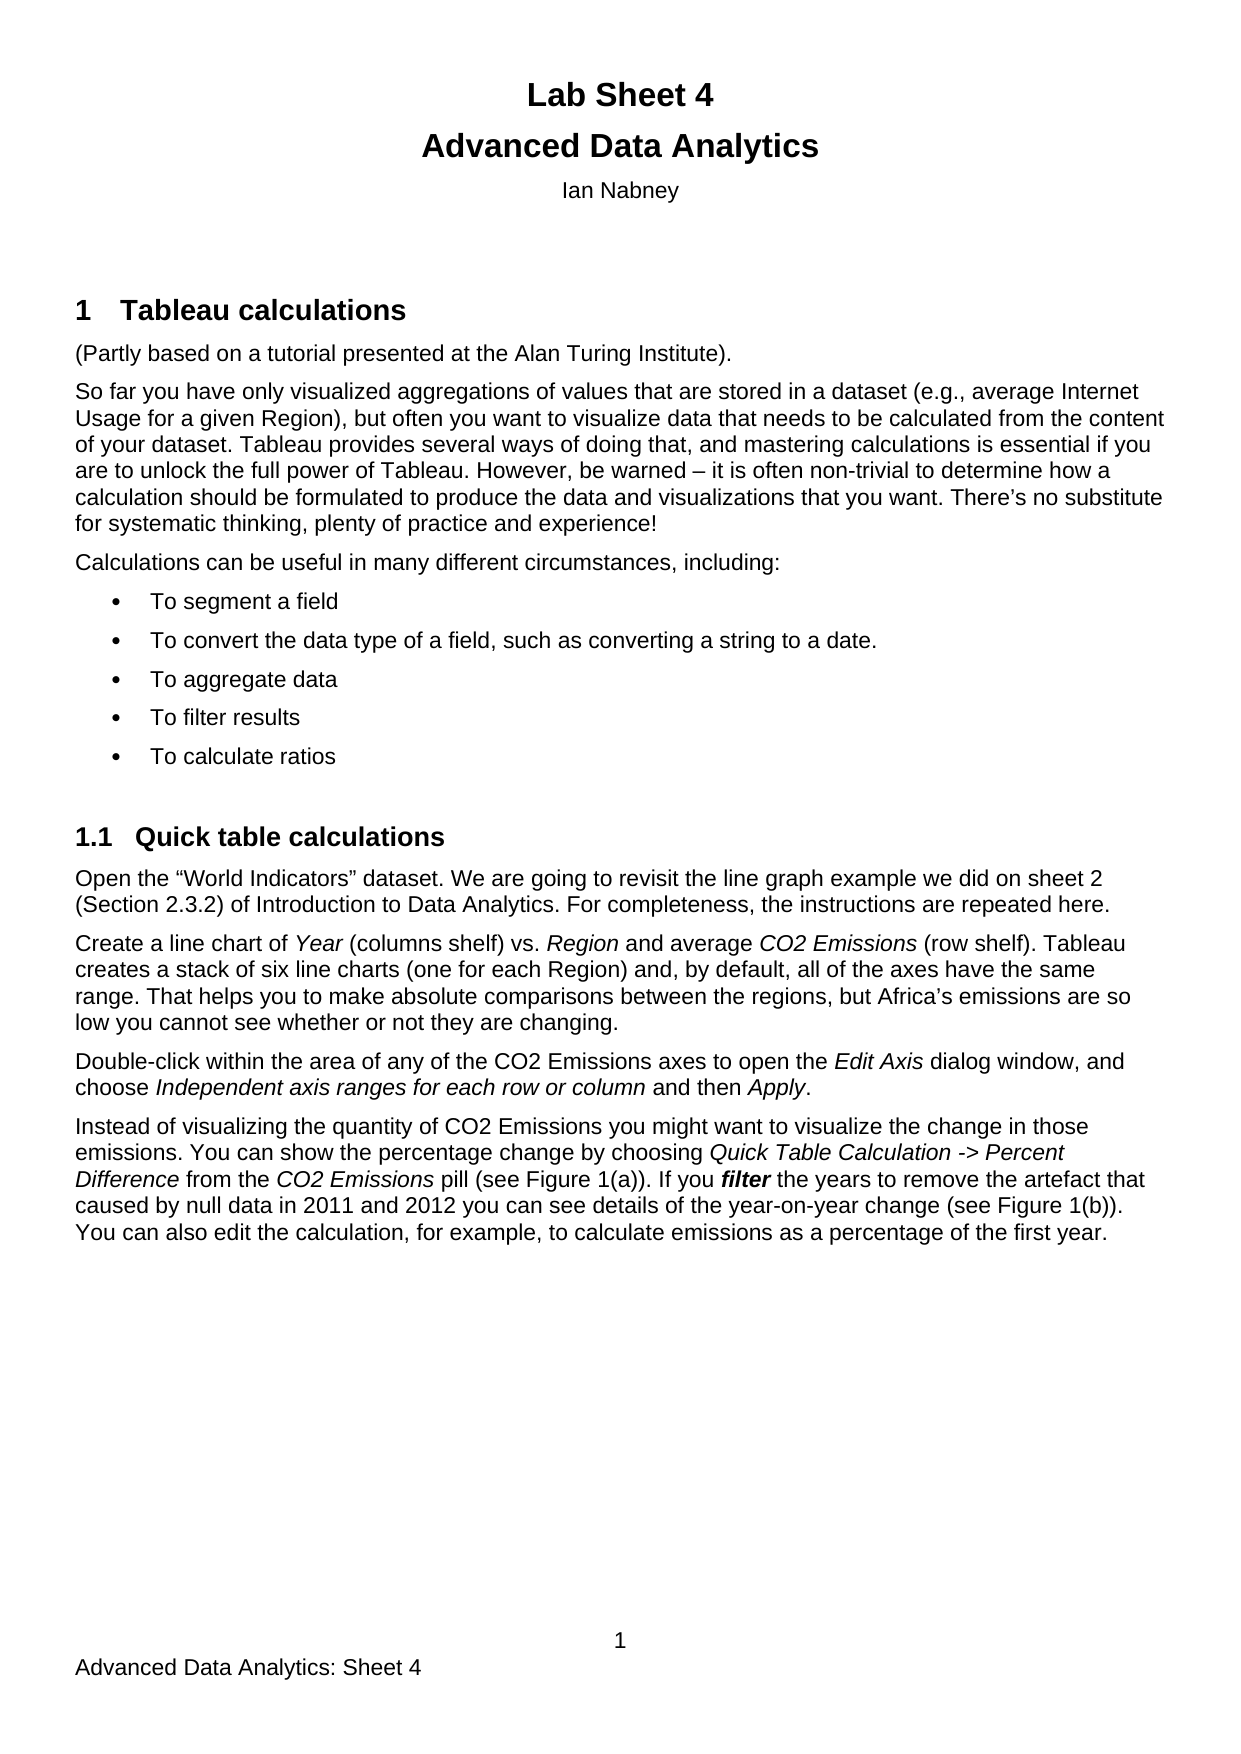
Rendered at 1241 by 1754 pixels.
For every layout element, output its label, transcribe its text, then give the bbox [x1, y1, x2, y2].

text Ian Nabney [75, 177, 1165, 203]
text Lab Sheet 4 [75, 75, 1165, 113]
subtitle Quick table calculations [75, 821, 1165, 852]
list To calculate ratios [112, 743, 1165, 769]
list To aggregate data [112, 666, 1165, 692]
list To segment a field [112, 588, 1165, 614]
text Advanced Data Analytics [75, 126, 1165, 164]
list To filter results [112, 704, 1165, 731]
text So far you have only visualized aggregations of values that are stored in a dataset (e.g., average Internet Usage for a given Region), but often you want to visualize data that needs to be calculated from the content of your dataset. Tableau provides several ways of doing that, and mastering calculations is essential if you are to unlock the full power of Tableau. However, be warned – it is often non-trivial to determine how a calculation should be formulated to produce the data and visualizations that you want. There’s no substitute for systematic thinking, plenty of practice and experience! [75, 378, 1165, 536]
text Create a line chart of Year (columns shelf) vs. Region and average CO2 Emissions (row shelf). Tableau creates a stack of six line charts (one for each Region) and, by default, all of the axes have the same range. That helps you to make absolute comparisons between the regions, but Africa’s emissions are so low you cannot see whether or not they are changing. [75, 930, 1165, 1035]
subtitle Tableau calculations [75, 293, 1165, 327]
text Double-click within the area of any of the CO2 Emissions axes to open the Edit Axis dialog window, and choose Independent axis ranges for each row or column and then Apply. [75, 1048, 1165, 1101]
text Open the “World Indicators” dataset. We are going to revisit the line graph example we did on sheet 2 (Section 2.3.2) of Introduction to Data Analytics. For completeness, the instructions are repeated here. [75, 865, 1165, 917]
list To convert the data type of a field, such as converting a string to a date. [112, 627, 1165, 653]
text (Partly based on a tutorial presented at the Alan Turing Institute). [75, 339, 1165, 366]
text Instead of visualizing the quantity of CO2 Emissions you might want to visualize the change in those emissions. You can show the percentage change by choosing Quick Table Calculation -> Percent Difference from the CO2 Emissions pill (see Figure 1(a)). If you filter the years to remove the artefact that caused by null data in 2011 and 2012 you can see details of the year-on-year change (see Figure 1(b)). You can also edit the calculation, for example, to calculate emissions as a percentage of the first year. [75, 1113, 1165, 1245]
text Calculations can be useful in many different circumstances, including: [75, 549, 1165, 575]
